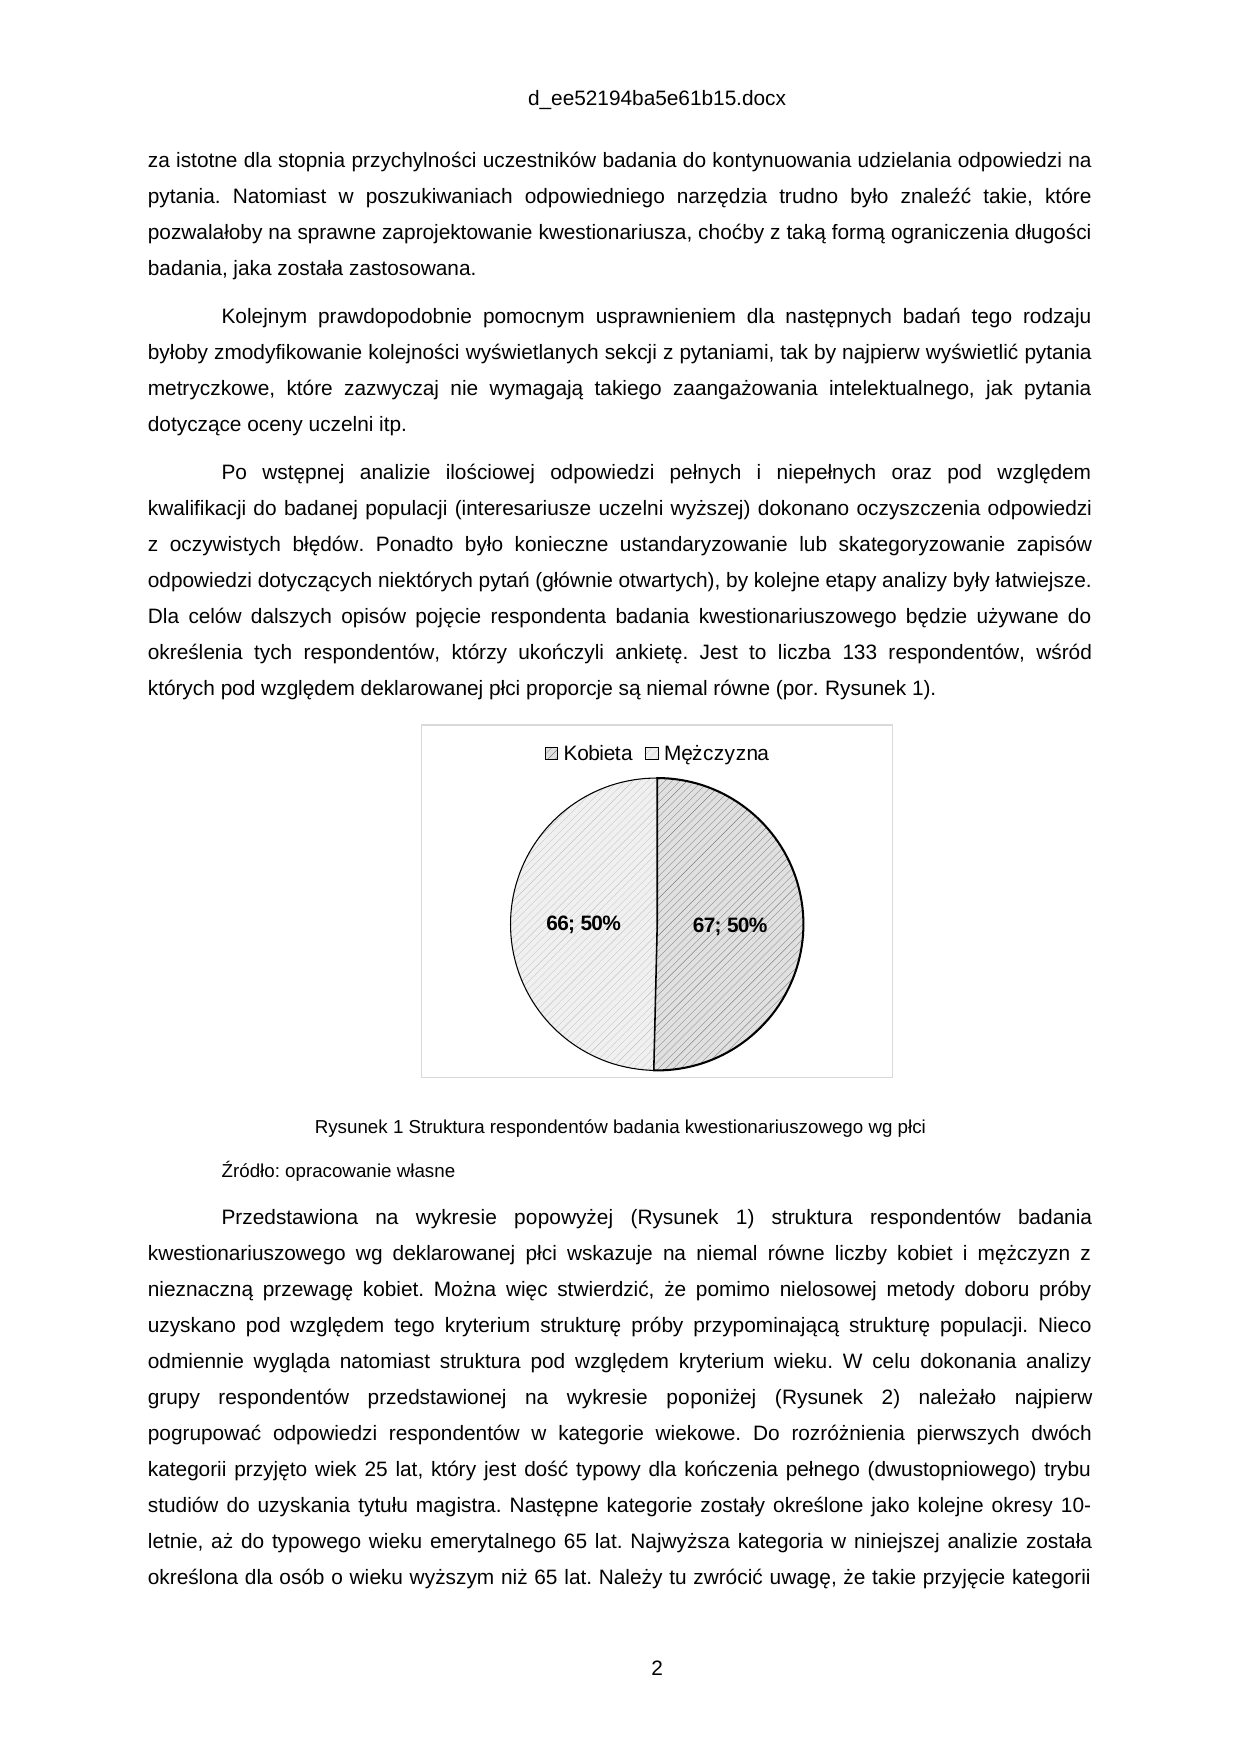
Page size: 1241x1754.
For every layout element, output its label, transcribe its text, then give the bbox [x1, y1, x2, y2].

text Kolejnym prawdopodobnie pomocnym usprawnieniem dla następnych badań tego rodzaju byłoby zmodyfikowanie kolejności wyświetlanych sekcji z pytaniami, tak by najpierw wyświetlić pytania metryczkowe, które zazwyczaj nie wymagają takiego zaangażowania intelektualnego, jak pytania dotyczące oceny uczelni itp. [148, 304, 1093, 436]
text Źródło: opracowanie własne [148, 1160, 1093, 1182]
